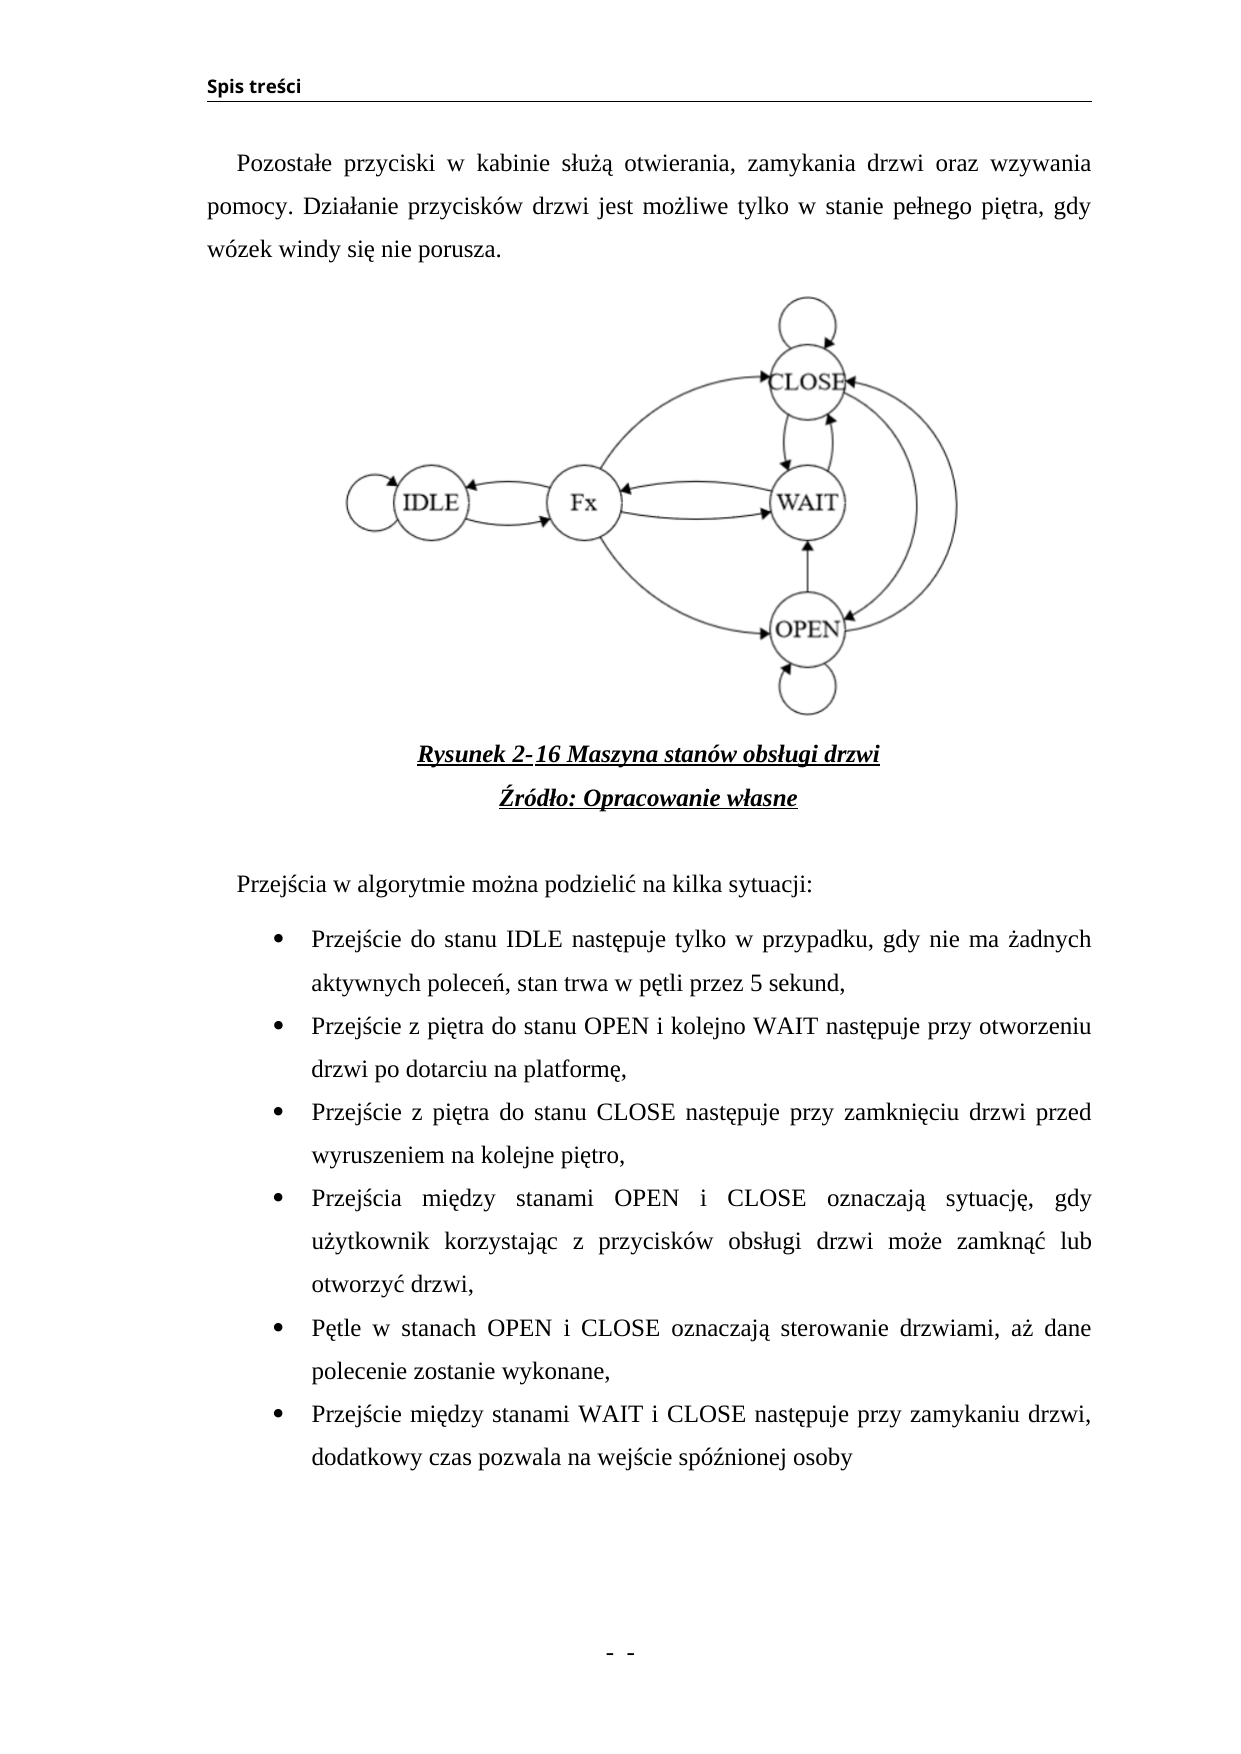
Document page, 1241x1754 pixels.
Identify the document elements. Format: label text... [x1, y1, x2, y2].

list Pętle w stanach OPEN i CLOSE oznaczają sterowanie drzwiami, aż dane polecenie zostanie wykonane, [274, 1313, 1092, 1384]
list Przejście między stanami WAIT i CLOSE następuje przy zamykaniu drzwi, dodatkowy czas pozwala na wejście spóźnionej osoby [274, 1399, 1092, 1471]
list Przejście z piętra do stanu CLOSE następuje przy zamknięciu drzwi przed wyruszeniem na kolejne piętro, [274, 1097, 1092, 1169]
list Przejścia między stanami OPEN i CLOSE oznaczają sytuację, gdy użytkownik korzystając z przycisków obsługi drzwi może zamknąć lub otworzyć drzwi, [274, 1183, 1092, 1298]
picture [335, 289, 964, 726]
text Przejścia w algorytmie można podzielić na kilka sytuacji: [207, 869, 1092, 898]
text Źródło: Opracowanie własne [207, 783, 1092, 811]
text Pozostałe przyciski w kabinie służą otwierania, zamykania drzwi oraz wzywania pomocy. Działanie przycisków drzwi jest możliwe tylko w stanie pełnego piętra, gdy wózek windy się nie porusza. [207, 148, 1092, 263]
list Przejście do stanu IDLE następuje tylko w przypadku, gdy nie ma żadnych aktywnych poleceń, stan trwa w pętli przez 5 sekund, [274, 924, 1092, 996]
list Przejście z piętra do stanu OPEN i kolejno WAIT następuje przy otworzeniu drzwi po dotarciu na platformę, [274, 1011, 1092, 1083]
